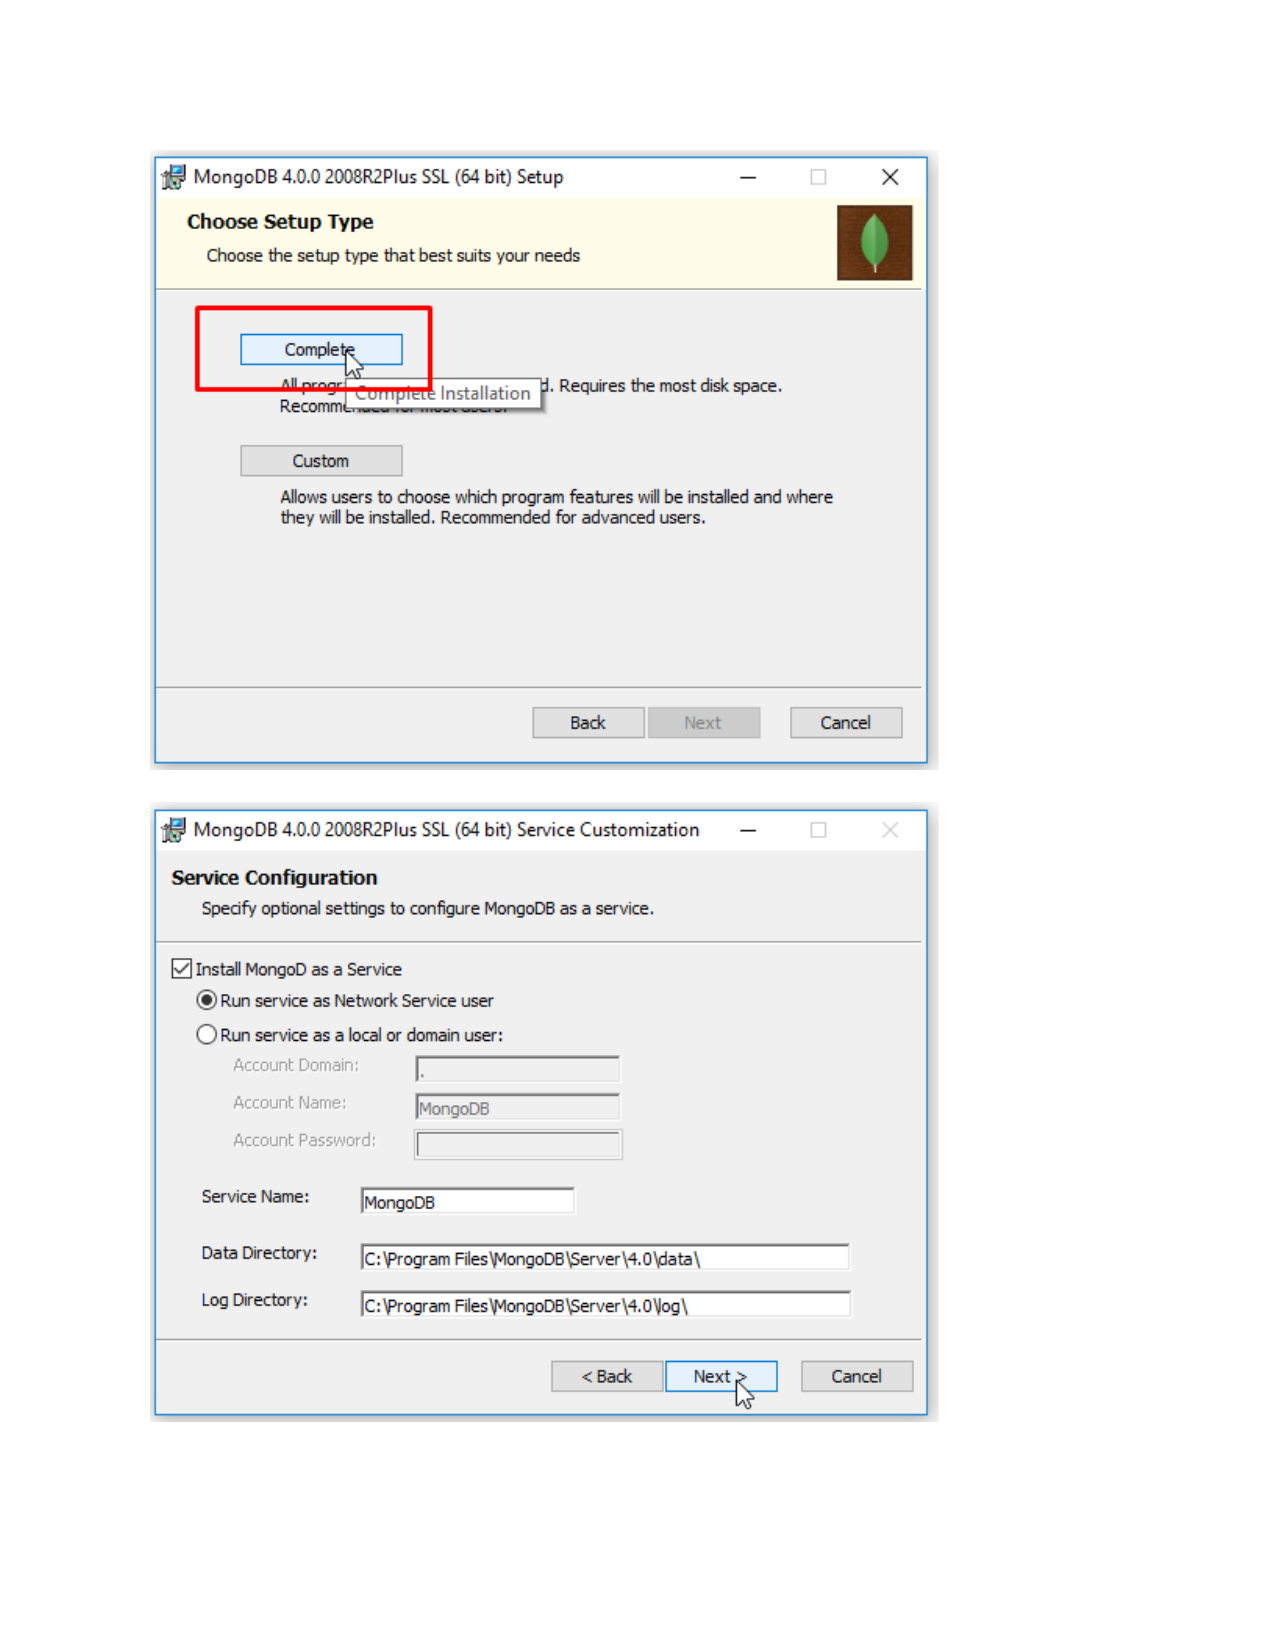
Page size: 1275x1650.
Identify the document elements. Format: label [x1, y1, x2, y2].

picture [150, 150, 939, 770]
picture [150, 802, 939, 1422]
